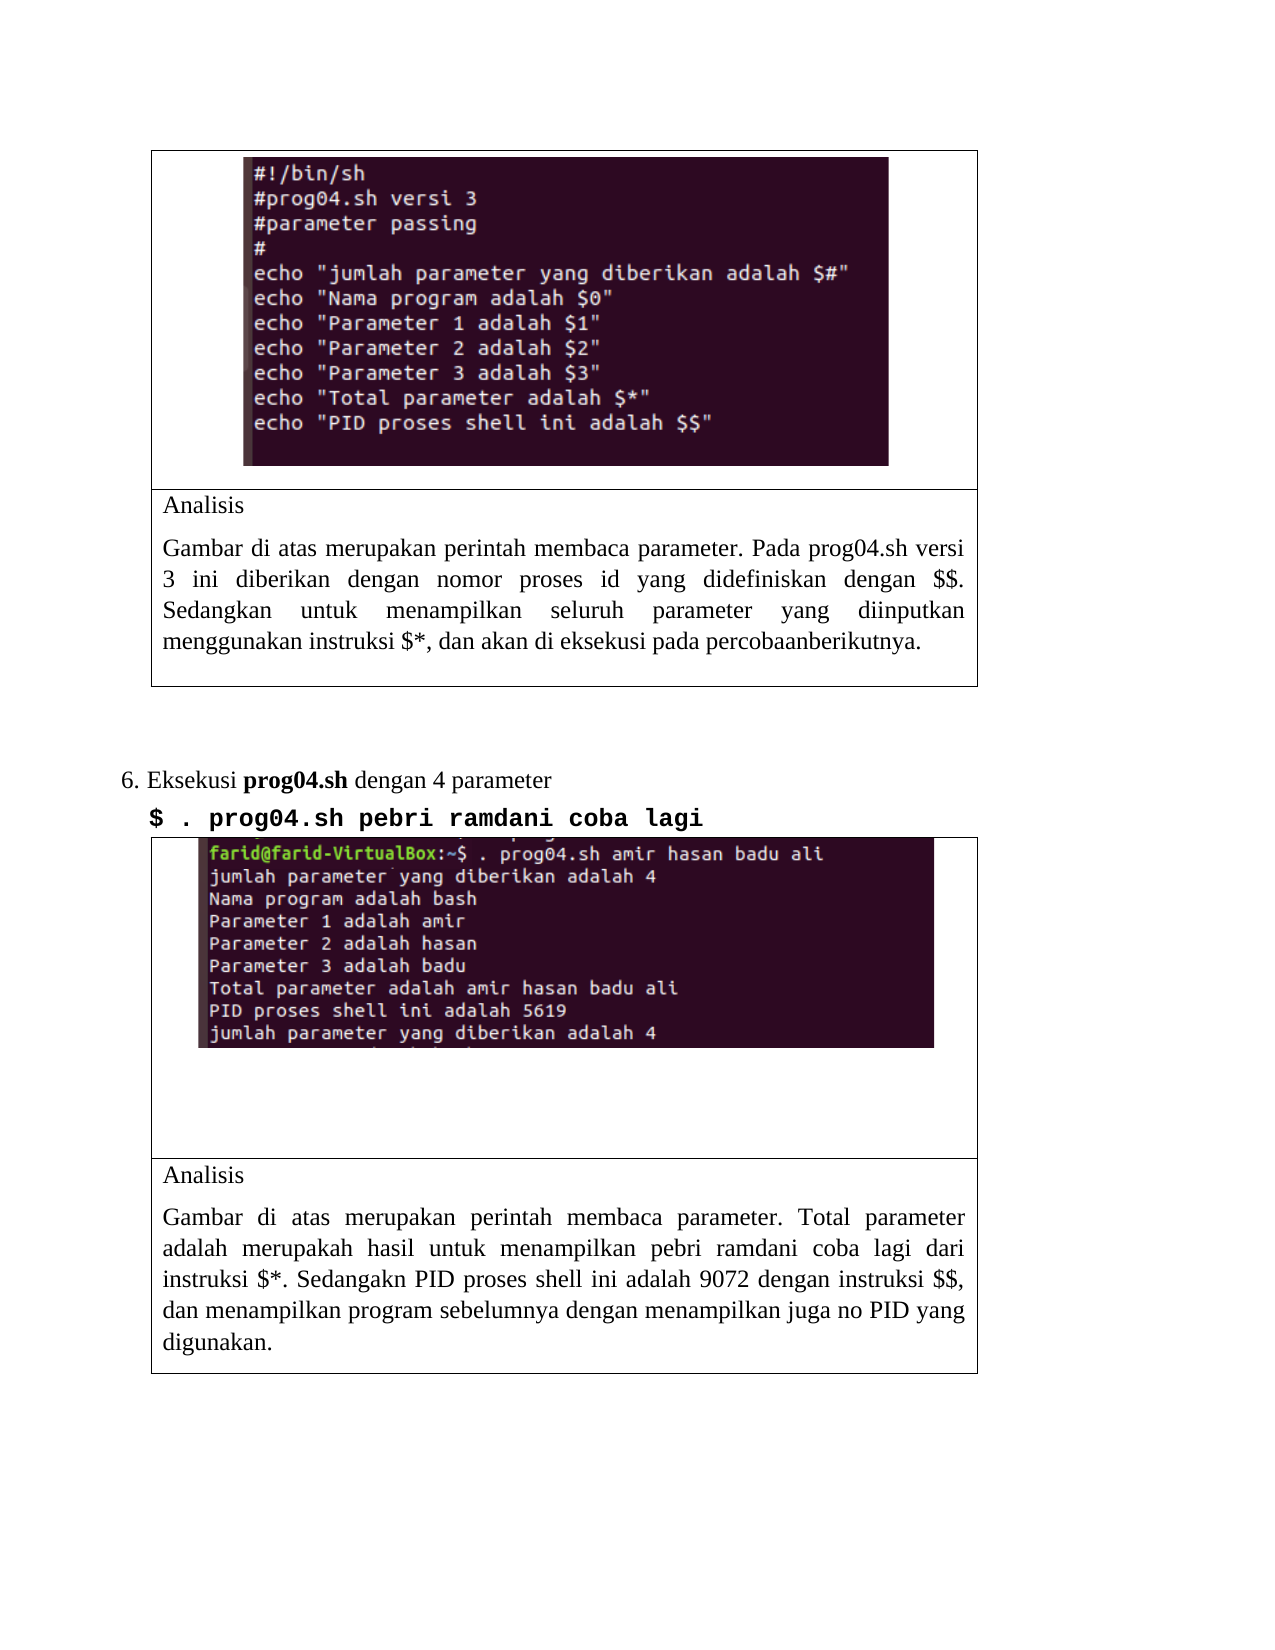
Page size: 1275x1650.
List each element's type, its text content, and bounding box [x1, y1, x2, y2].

text 6. Eksekusi prog04.sh dengan 4 parameter [121, 765, 1125, 794]
picture [198, 838, 935, 1048]
table_cell Analisis Gambar di atas merupakan perintah membaca parameter. Pada prog04.sh versi 3 ini diberikan dengan nomor proses id yang didefiniskan dengan $$. Sedangkan untuk menampilkan seluruh parameter yang diinputkan menggunakan instruksi $*, dan akan di eksekusi pada percobaanberikutnya. [152, 490, 977, 686]
table_header [152, 838, 977, 1158]
text $ . prog04.sh pebri ramdani coba lagi [148, 806, 1125, 834]
table_cell Analisis Gambar di atas merupakan perintah membaca parameter. Total parameter adalah merupakah hasil untuk menampilkan pebri ramdani coba lagi dari instruksi $*. Sedangakn PID proses shell ini adalah 9072 dengan instruksi $$, dan menampilkan program sebelumnya dengan menampilkan juga no PID yang digunakan. [152, 1159, 977, 1373]
picture [243, 157, 889, 466]
table_header [152, 151, 977, 489]
